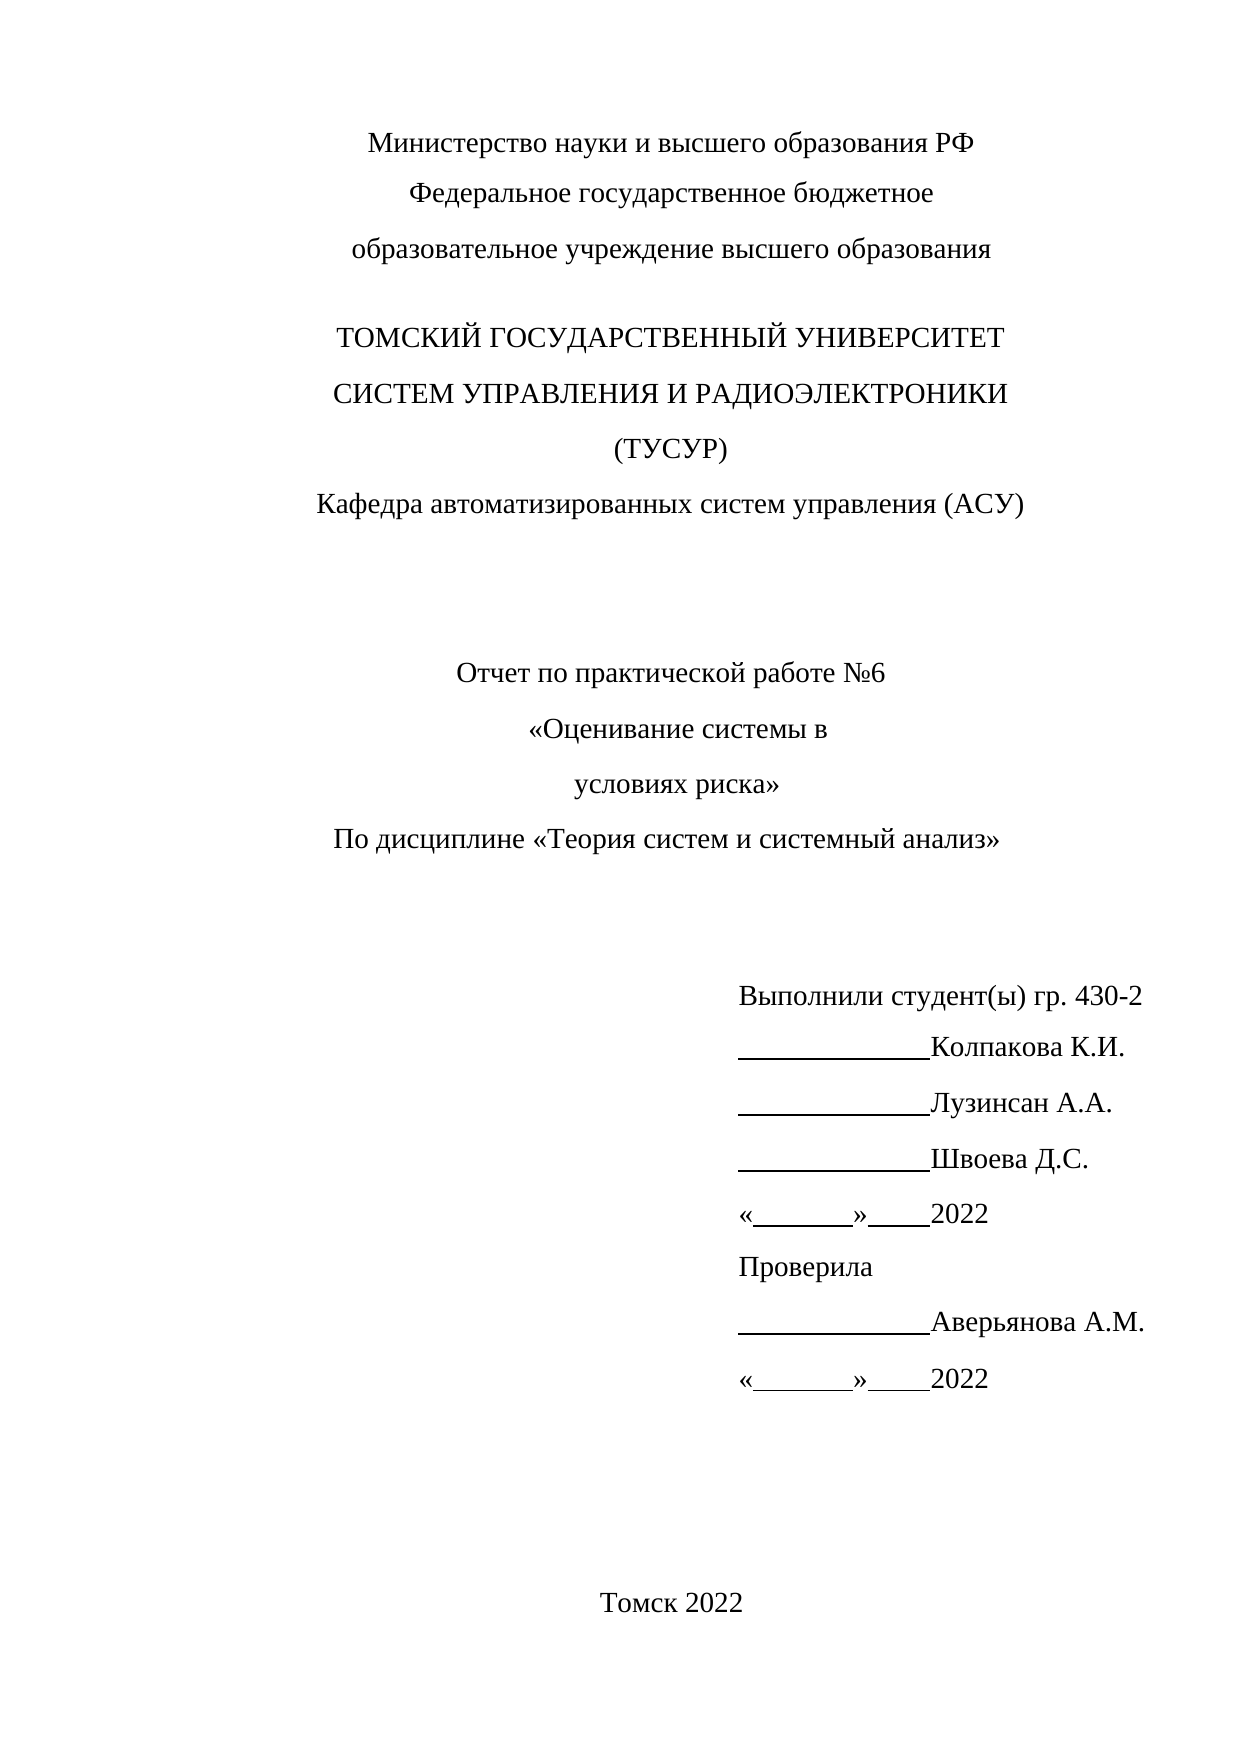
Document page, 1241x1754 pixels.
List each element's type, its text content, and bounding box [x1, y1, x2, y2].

text Министерство науки и высшего образования РФ [301, 125, 1040, 159]
text « » 2022 [738, 1361, 1152, 1394]
text Колпакова К.И. [738, 1029, 1152, 1063]
text «Оценивание системы в условиях риска» [482, 711, 873, 800]
text Кафедра автоматизированных систем управления (АСУ) [300, 487, 1040, 520]
text Томск 2022 [302, 1585, 1040, 1618]
text Проверила [738, 1249, 1152, 1283]
text Отчет по практической работе №6 [301, 655, 1040, 689]
text Федеральное государственное бюджетное образовательное учреждение высшего образования [302, 175, 1040, 264]
text Швоева Д.С. [738, 1141, 1152, 1174]
text Лузинсан А.А. [738, 1085, 1152, 1119]
text Аверьянова А.М. [738, 1304, 1152, 1338]
text По дисциплине «Теория систем и системный анализ» [266, 822, 1068, 855]
text « » 2022 [738, 1196, 1152, 1230]
text ТОМСКИЙ ГОСУДАРСТВЕННЫЙ УНИВЕРСИТЕТ СИСТЕМ УПРАВЛЕНИЯ И РАДИОЭЛЕКТРОНИКИ (ТУСУР) [301, 320, 1040, 465]
text Выполнили студент(ы) гр. 430-2 [738, 978, 1152, 1011]
